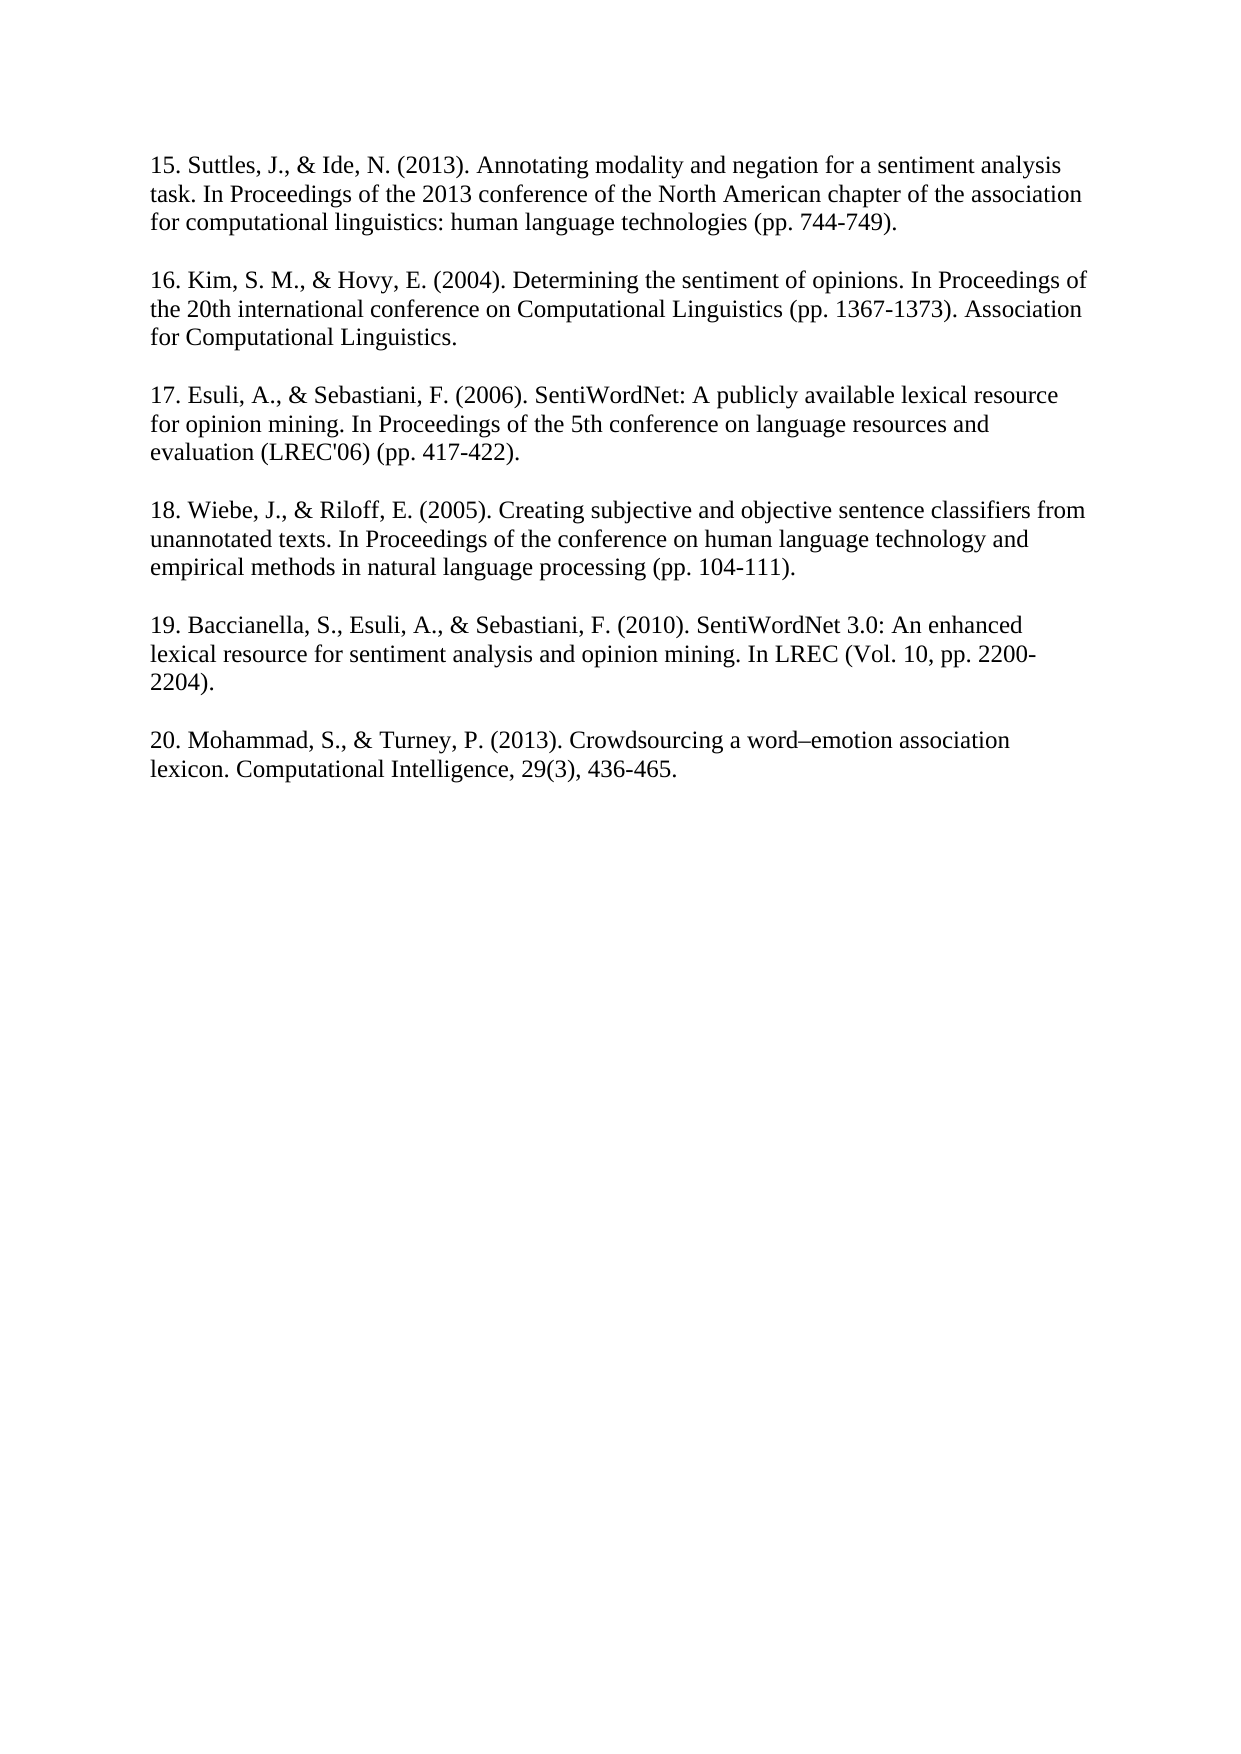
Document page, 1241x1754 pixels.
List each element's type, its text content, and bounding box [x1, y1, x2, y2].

text 15. Suttles, J., & Ide, N. (2013). Annotating modality and negation for a sentiment analysis task. In Proceedings of the 2013 conference of the North American chapter of the association for computational linguistics: human language technologies (pp. 744-749). [150, 150, 1090, 236]
text 20. Mohammad, S., & Turney, P. (2013). Crowdsourcing a word–emotion association lexicon. Computational Intelligence, 29(3), 436-465. [150, 725, 1090, 782]
text 19. Baccianella, S., Esuli, A., & Sebastiani, F. (2010). SentiWordNet 3.0: An enhanced lexical resource for sentiment analysis and opinion mining. In LREC (Vol. 10, pp. 2200-2204). [150, 610, 1090, 696]
text 18. Wiebe, J., & Riloff, E. (2005). Creating subjective and objective sentence classifiers from unannotated texts. In Proceedings of the conference on human language technology and empirical methods in natural language processing (pp. 104-111). [150, 495, 1090, 581]
text 17. Esuli, A., & Sebastiani, F. (2006). SentiWordNet: A publicly available lexical resource for opinion mining. In Proceedings of the 5th conference on language resources and evaluation (LREC'06) (pp. 417-422). [150, 380, 1090, 466]
text 16. Kim, S. M., & Hovy, E. (2004). Determining the sentiment of opinions. In Proceedings of the 20th international conference on Computational Linguistics (pp. 1367-1373). Association for Computational Linguistics. [150, 265, 1090, 351]
